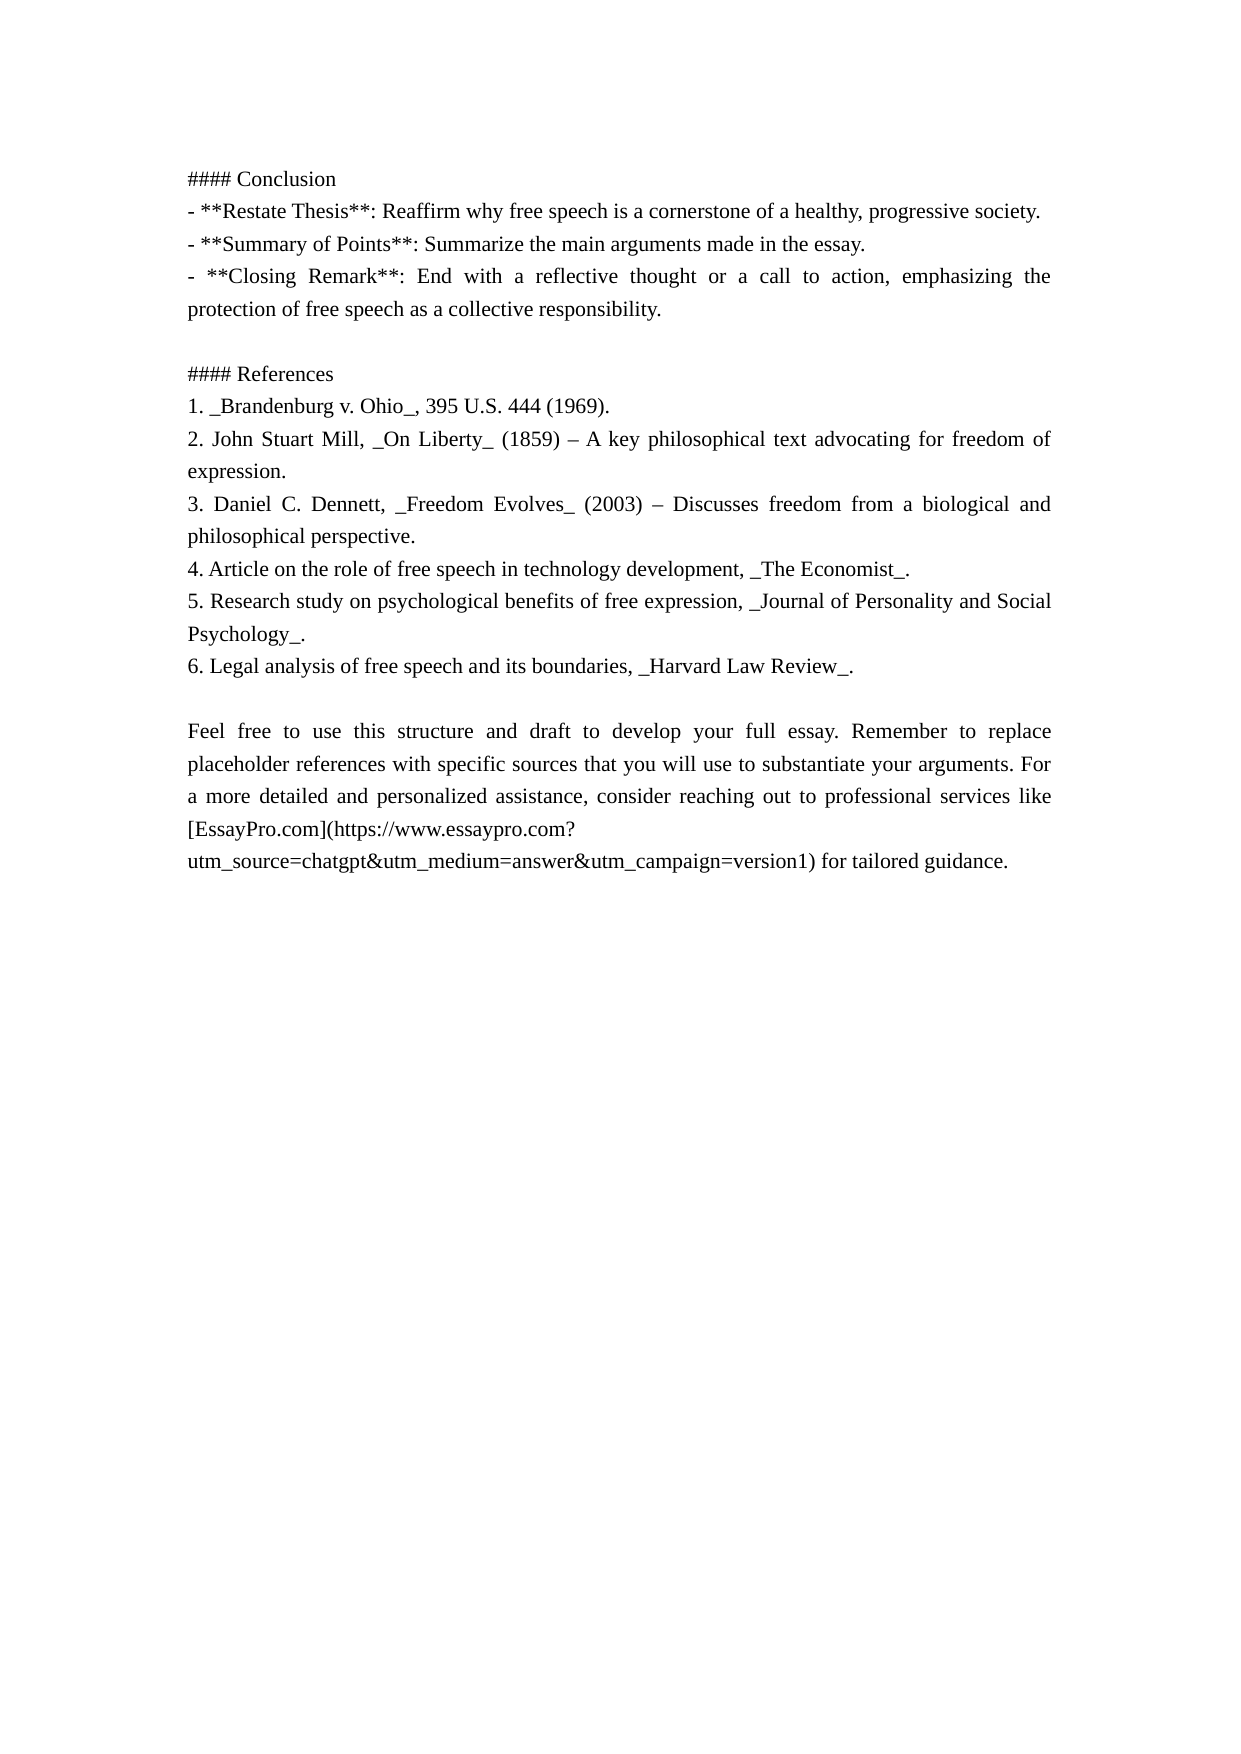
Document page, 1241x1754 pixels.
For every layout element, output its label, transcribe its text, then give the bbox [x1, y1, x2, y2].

text 2. John Stuart Mill, _On Liberty_ (1859) – A key philosophical text advocating for freedom of expression. [187, 422, 1053, 487]
text 3. Daniel C. Dennett, _Freedom Evolves_ (2003) – Discusses freedom from a biological and philosophical perspective. [187, 487, 1053, 552]
text 6. Legal analysis of free speech and its boundaries, _Harvard Law Review_. [187, 649, 1053, 682]
text - **Restate Thesis**: Reaffirm why free speech is a cornerstone of a healthy, progressive society. [187, 194, 1053, 227]
text Feel free to use this structure and draft to develop your full essay. Remember to replace placeholder references with specific sources that you will use to substantiate your arguments. For a more detailed and personalized assistance, consider reaching out to professional services like [EssayPro.com](https://www.essaypro.com?utm_source=chatgpt&utm_medium=answer&utm_campaign=version1) for tailored guidance. [187, 714, 1053, 877]
text - **Summary of Points**: Summarize the main arguments made in the essay. [187, 227, 1053, 259]
text #### Conclusion [187, 162, 1053, 194]
text 1. _Brandenburg v. Ohio_, 395 U.S. 444 (1969). [187, 389, 1053, 422]
text - **Closing Remark**: End with a reflective thought or a call to action, emphasizing the protection of free speech as a collective responsibility. [187, 259, 1053, 324]
text 4. Article on the role of free speech in technology development, _The Economist_. [187, 552, 1053, 584]
text #### References [187, 357, 1053, 389]
text 5. Research study on psychological benefits of free expression, _Journal of Personality and Social Psychology_. [187, 584, 1053, 649]
